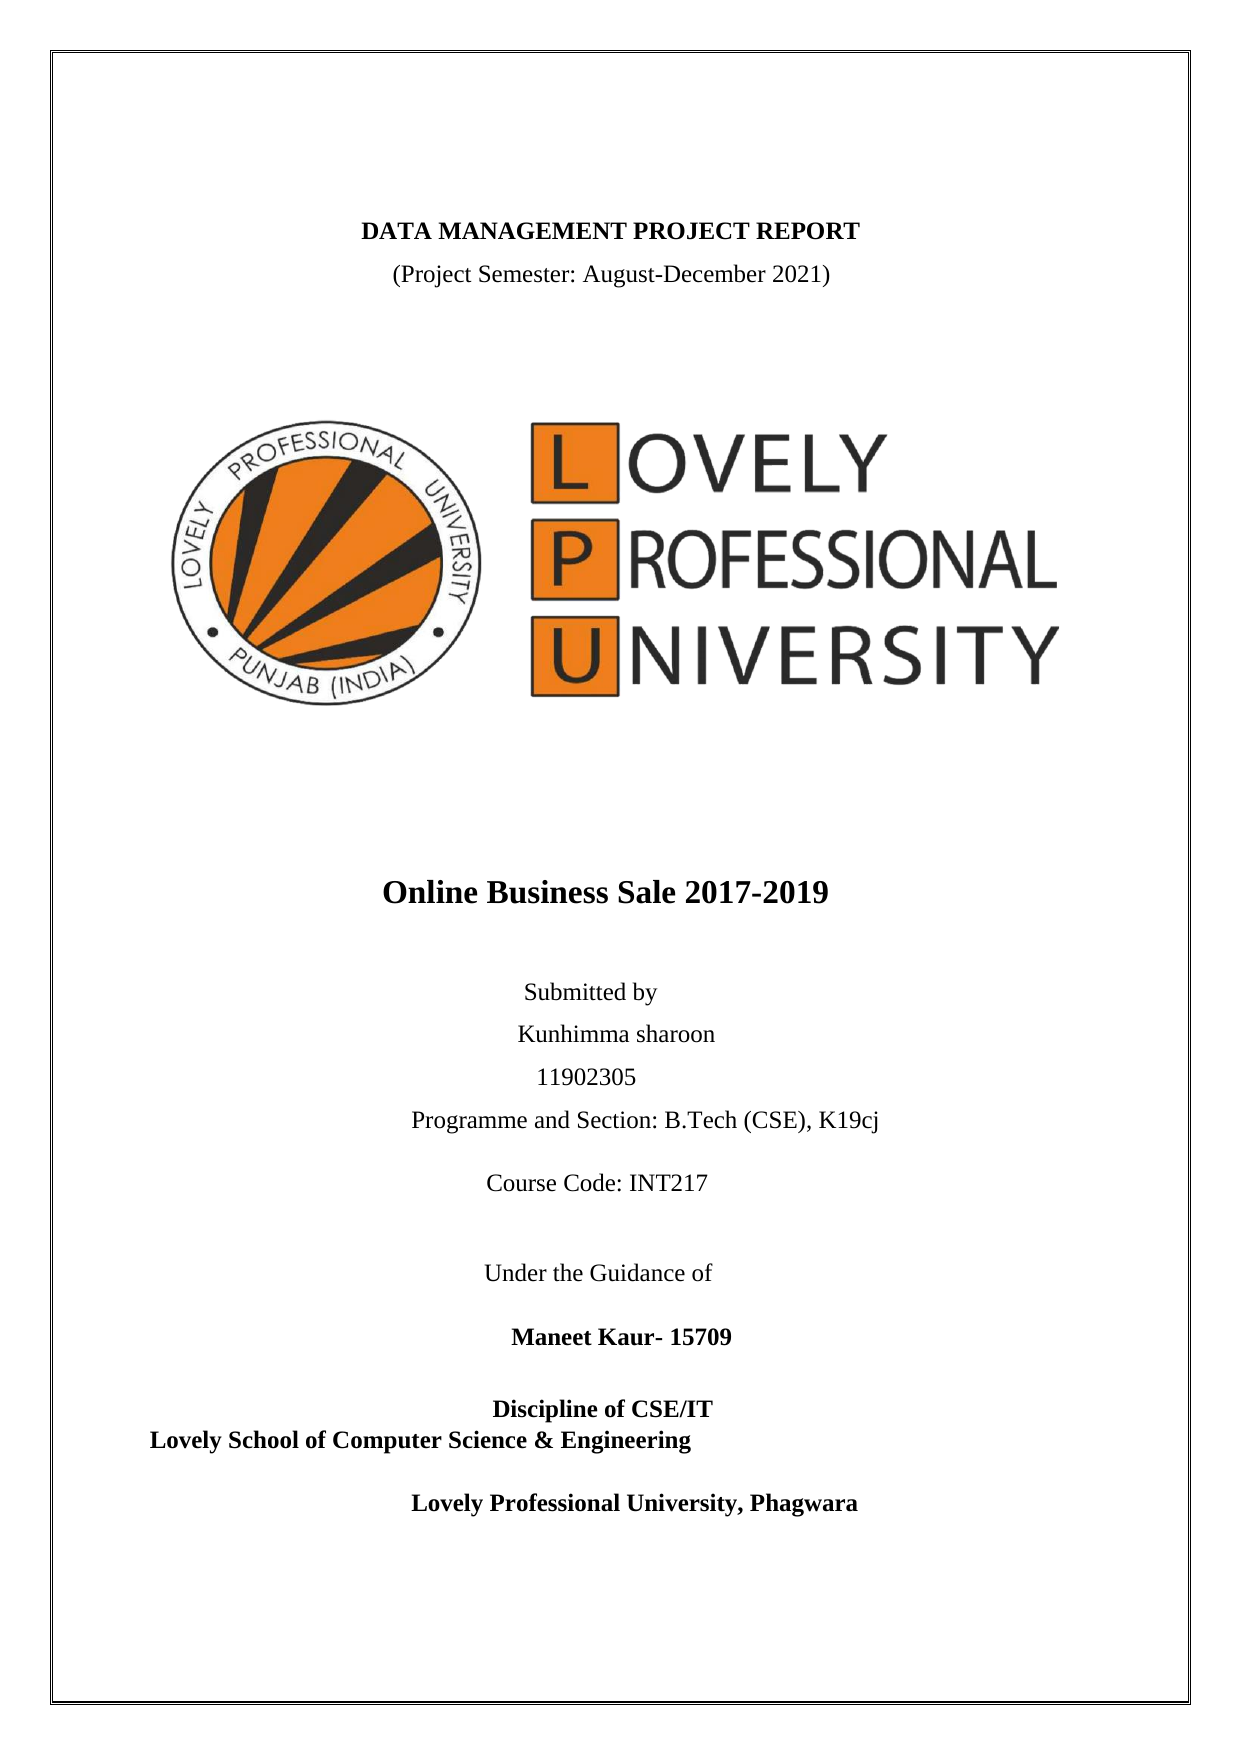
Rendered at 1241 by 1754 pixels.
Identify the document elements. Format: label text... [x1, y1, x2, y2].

text Kunhimma sharoon [180, 1019, 1162, 1048]
text Under the Guidance of [148, 1258, 1162, 1287]
text Maneet Kaur- 15709 [148, 1322, 738, 1350]
text (Project Semester: August-December 2021) [148, 259, 1162, 287]
text Submitted by [148, 977, 1162, 1005]
text 11902305 [148, 1062, 644, 1091]
subtitle Online Business Sale 2017-2019 [148, 872, 1240, 910]
picture [170, 419, 1060, 706]
text Lovely Professional University, Phagwara [148, 1488, 1240, 1517]
subtitle DATA MANAGEMENT PROJECT REPORT [148, 216, 1240, 245]
text Programme and Section: B.Tech (CSE), K19cj [148, 1105, 1162, 1134]
text Course Code: INT217 [148, 1168, 1162, 1197]
text Discipline of CSE/IT Lovely School of Computer Science & Engineering [148, 1394, 732, 1454]
